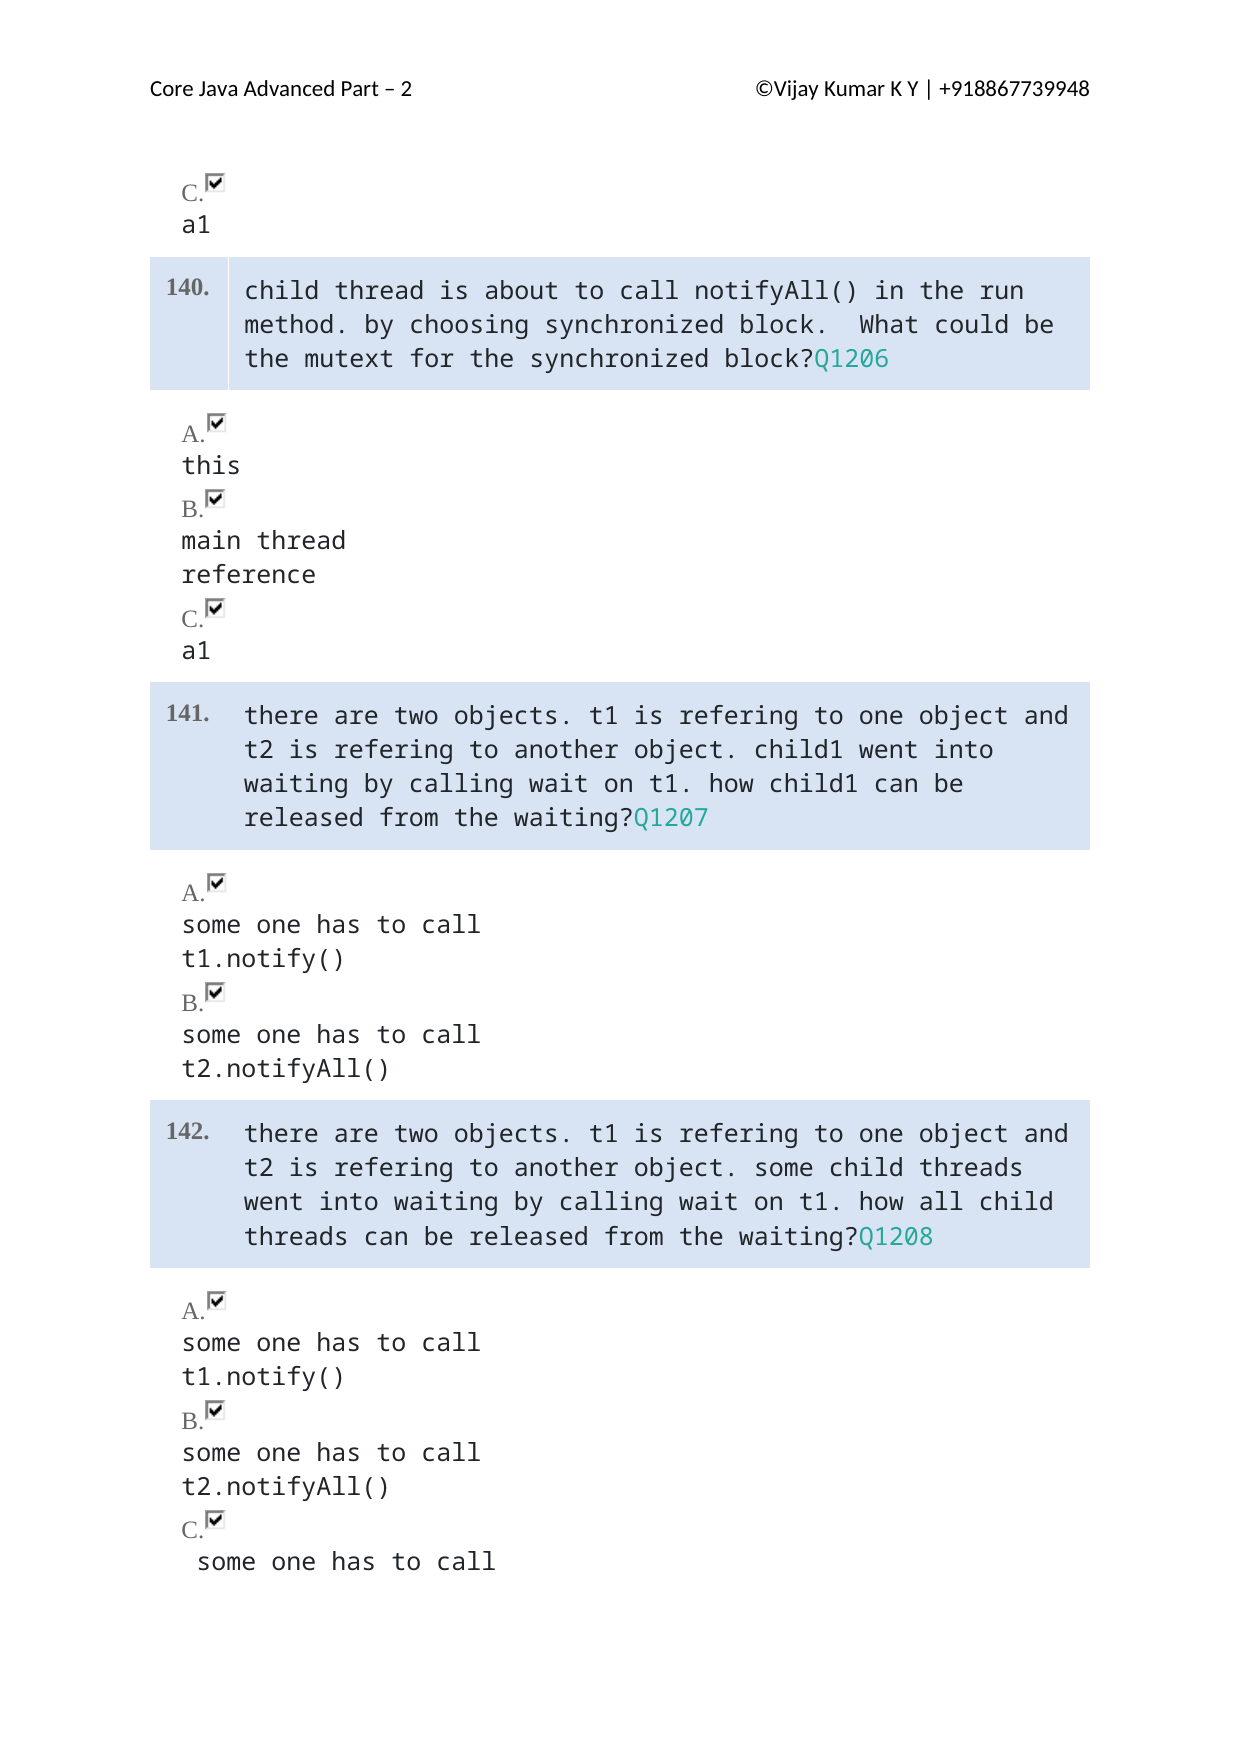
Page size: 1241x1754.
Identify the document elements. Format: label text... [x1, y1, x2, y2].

table_cell [150, 1268, 1090, 1594]
table_cell 140. [150, 257, 228, 390]
table_cell [150, 150, 1090, 257]
table_cell child thread is about to call notifyAll() in the run method. by choosing synchronized block. What could be the mutext for the synchronized block?Q1206 [229, 257, 1090, 390]
table_header there are two objects. t1 is refering to one object and t2 is refering to another object. child1 went into waiting by calling wait on t1. how child1 can be released from the waiting?Q1207 [228, 682, 1090, 850]
table_cell 142. [150, 1100, 228, 1268]
table_cell [150, 850, 1090, 1100]
table_header 141. [150, 682, 228, 850]
table_cell there are two objects. t1 is refering to one object and t2 is refering to another object. some child threads went into waiting by calling wait on t1. how all child threads can be released from the waiting?Q1208 [228, 1100, 1090, 1268]
table_cell [150, 390, 1090, 682]
